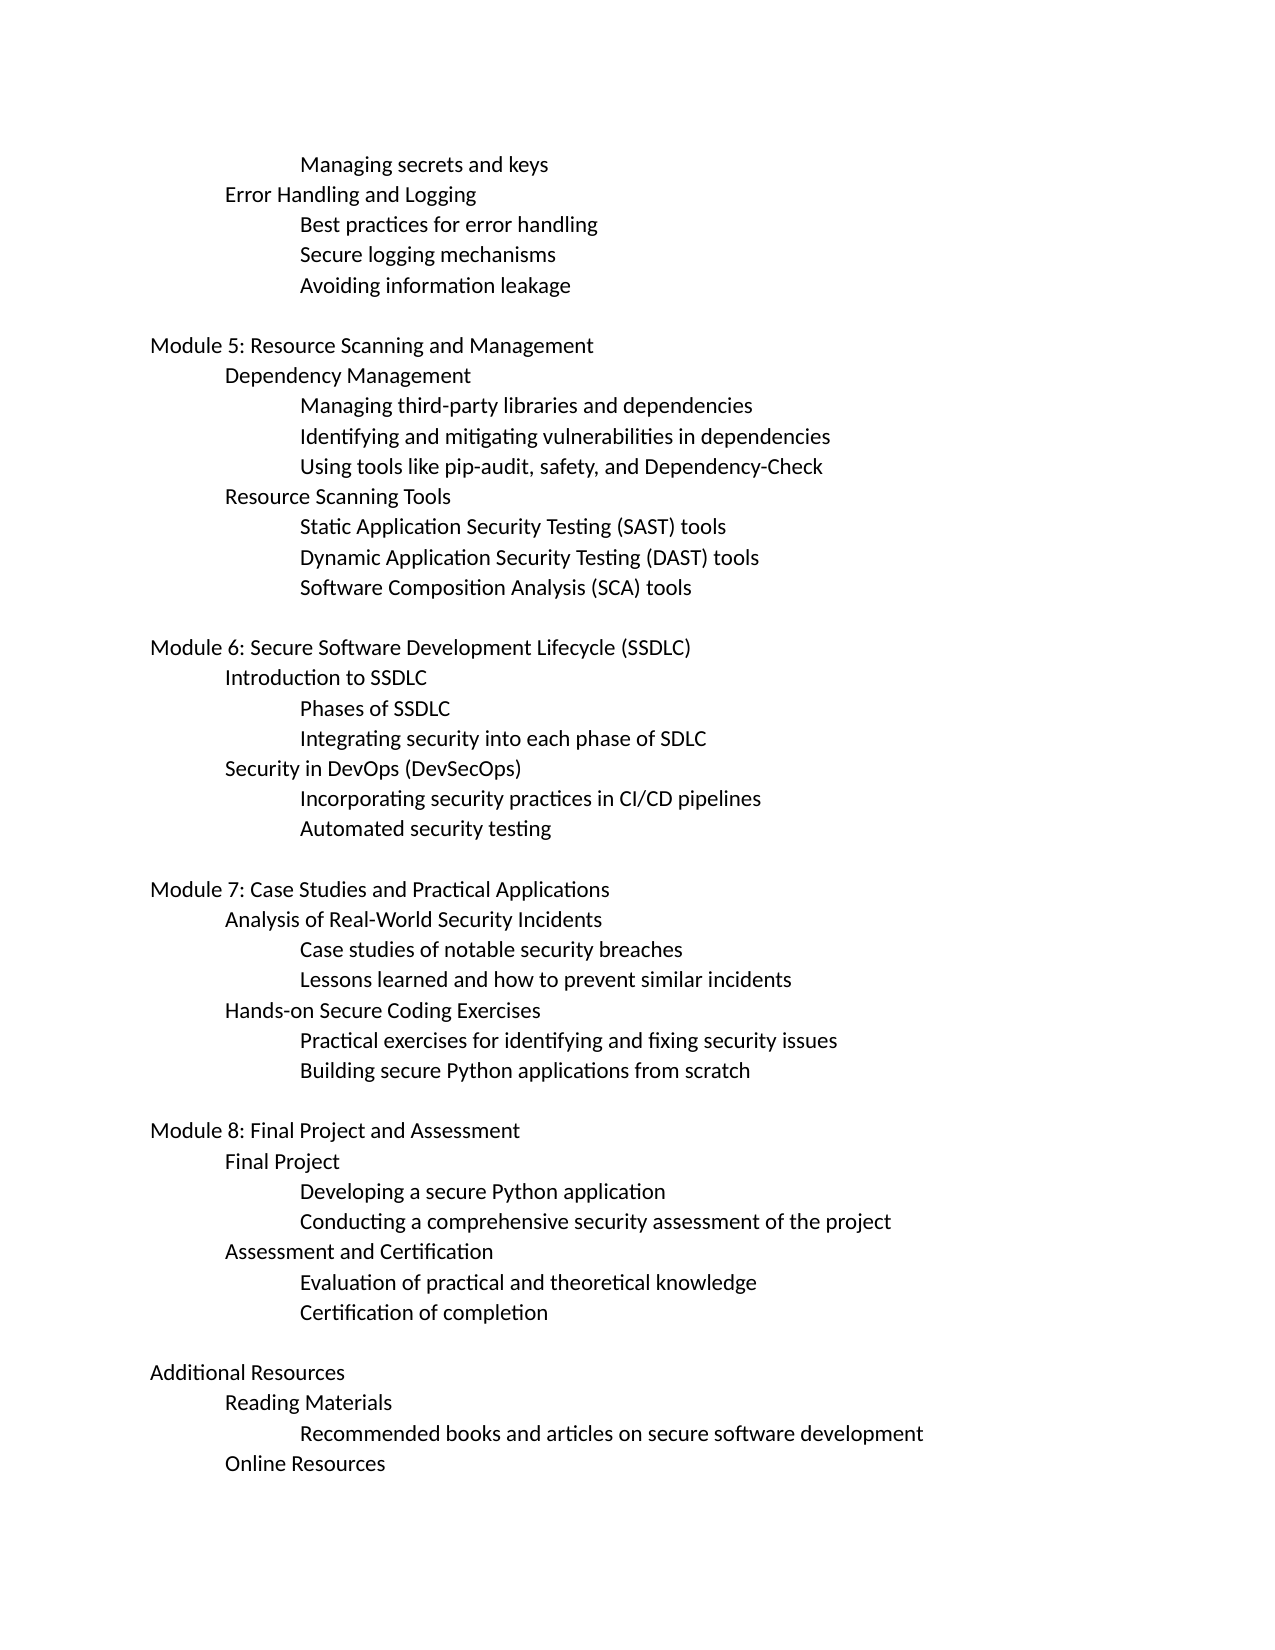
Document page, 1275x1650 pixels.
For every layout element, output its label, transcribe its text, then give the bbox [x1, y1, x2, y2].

text Module 5: Resource Scanning and Management [150, 331, 1125, 359]
text Additional Resources [150, 1358, 1125, 1386]
text Integrating security into each phase of SDLC [300, 724, 1125, 752]
text Lessons learned and how to prevent similar incidents [300, 966, 1125, 994]
text Security in DevOps (DevSecOps) [225, 754, 1125, 782]
text Developing a secure Python application [300, 1177, 1125, 1205]
text Static Application Security Testing (SAST) tools [300, 512, 1125, 541]
text Managing secrets and keys [300, 150, 1125, 178]
text Using tools like pip-audit, safety, and Dependency-Check [300, 452, 1125, 480]
text Module 8: Final Project and Assessment [150, 1117, 1125, 1145]
text Error Handling and Logging [225, 180, 1125, 208]
text Recommended books and articles on secure software development [300, 1419, 1125, 1447]
text Phases of SSDLC [300, 694, 1125, 722]
text Online Resources [225, 1449, 1125, 1477]
text Automated security testing [300, 814, 1125, 843]
text Identifying and mitigating vulnerabilities in dependencies [300, 422, 1125, 450]
text Best practices for error handling [300, 210, 1125, 238]
text Introduction to SSDLC [225, 663, 1125, 692]
text Certification of completion [300, 1298, 1125, 1326]
text Dynamic Application Security Testing (DAST) tools [300, 543, 1125, 571]
text Assessment and Certification [225, 1237, 1125, 1266]
text Module 7: Case Studies and Practical Applications [150, 875, 1125, 903]
text Analysis of Real-World Security Incidents [225, 905, 1125, 933]
text Dependency Management [225, 361, 1125, 389]
text Practical exercises for identifying and fixing security issues [300, 1026, 1125, 1054]
text Building secure Python applications from scratch [300, 1056, 1125, 1084]
text Secure logging mechanisms [300, 241, 1125, 269]
text Conducting a comprehensive security assessment of the project [300, 1207, 1125, 1235]
text Incorporating security practices in CI/CD pipelines [300, 784, 1125, 812]
text Software Composition Analysis (SCA) tools [300, 573, 1125, 601]
text Reading Materials [225, 1388, 1125, 1417]
text Case studies of notable security breaches [300, 935, 1125, 963]
text Avoiding information leakage [300, 271, 1125, 299]
text Hands-on Secure Coding Exercises [225, 996, 1125, 1024]
text Evaluation of practical and theoretical knowledge [300, 1268, 1125, 1296]
text Resource Scanning Tools [225, 482, 1125, 510]
text Managing third-party libraries and dependencies [300, 392, 1125, 420]
text Module 6: Secure Software Development Lifecycle (SSDLC) [150, 633, 1125, 661]
text Final Project [225, 1147, 1125, 1175]
